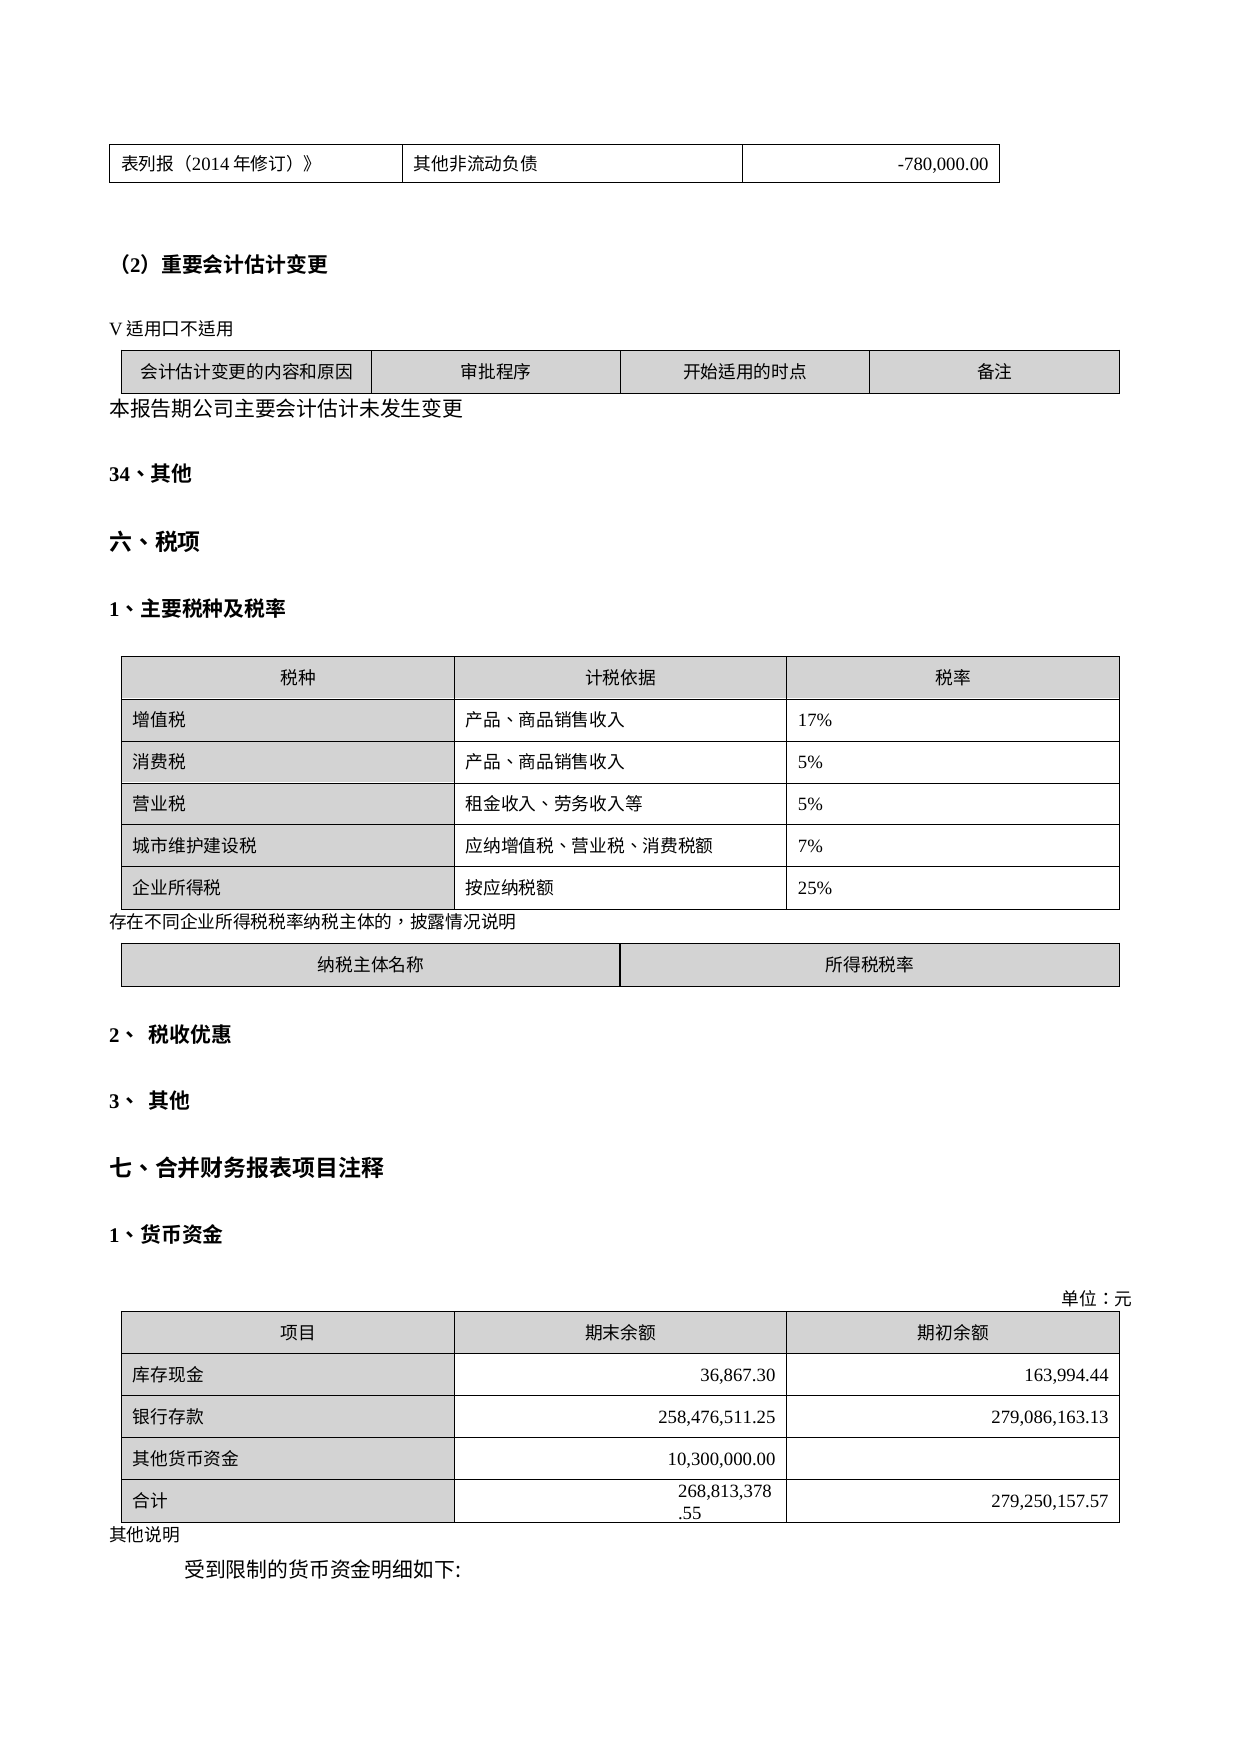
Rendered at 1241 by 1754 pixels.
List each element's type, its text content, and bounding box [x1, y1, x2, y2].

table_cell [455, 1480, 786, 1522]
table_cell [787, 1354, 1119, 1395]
subtitle 1、主要税种及税率 [109, 594, 1132, 623]
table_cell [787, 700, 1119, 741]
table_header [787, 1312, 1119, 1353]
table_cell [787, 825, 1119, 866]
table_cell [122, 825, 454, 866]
subtitle 2、 税收优惠 [109, 1020, 1132, 1048]
subtitle 3、 其他 [109, 1086, 1132, 1114]
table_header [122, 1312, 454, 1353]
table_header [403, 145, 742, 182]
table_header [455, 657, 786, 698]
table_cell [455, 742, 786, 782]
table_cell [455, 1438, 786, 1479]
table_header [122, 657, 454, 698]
text 存在不同企业所得税税率纳税主体的，披露情况说明 [109, 910, 1132, 934]
subtitle （2）重要会计估计变更 [109, 250, 1132, 278]
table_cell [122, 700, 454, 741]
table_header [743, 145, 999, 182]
text 本报告期公司主要会计估计未发生变更 [109, 394, 1132, 422]
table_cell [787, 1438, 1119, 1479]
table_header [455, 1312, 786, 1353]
text V适用口不适用 [109, 316, 1132, 341]
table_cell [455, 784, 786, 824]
subtitle 1、货币资金 [109, 1221, 1132, 1249]
text 其他说明 [109, 1523, 1132, 1547]
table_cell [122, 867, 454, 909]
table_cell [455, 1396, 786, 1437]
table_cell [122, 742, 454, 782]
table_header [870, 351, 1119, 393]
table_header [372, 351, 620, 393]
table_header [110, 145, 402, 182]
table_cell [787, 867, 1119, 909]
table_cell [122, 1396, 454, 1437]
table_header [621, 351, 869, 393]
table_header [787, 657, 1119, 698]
subtitle 34、其他 [109, 459, 1132, 488]
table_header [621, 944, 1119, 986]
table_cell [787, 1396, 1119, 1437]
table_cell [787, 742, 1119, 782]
subtitle 七、合并财务报表项目注释 [109, 1152, 1132, 1183]
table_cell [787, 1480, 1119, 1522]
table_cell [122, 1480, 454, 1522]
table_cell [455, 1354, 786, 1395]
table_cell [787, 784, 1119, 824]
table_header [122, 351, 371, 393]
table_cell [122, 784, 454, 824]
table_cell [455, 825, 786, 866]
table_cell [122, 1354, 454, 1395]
text 受到限制的货币资金明细如下: [109, 1555, 1132, 1584]
subtitle 六、税项 [109, 526, 1132, 557]
text 单位：元 [109, 1287, 1132, 1311]
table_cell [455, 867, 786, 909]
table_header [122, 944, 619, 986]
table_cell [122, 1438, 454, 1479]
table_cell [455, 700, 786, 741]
